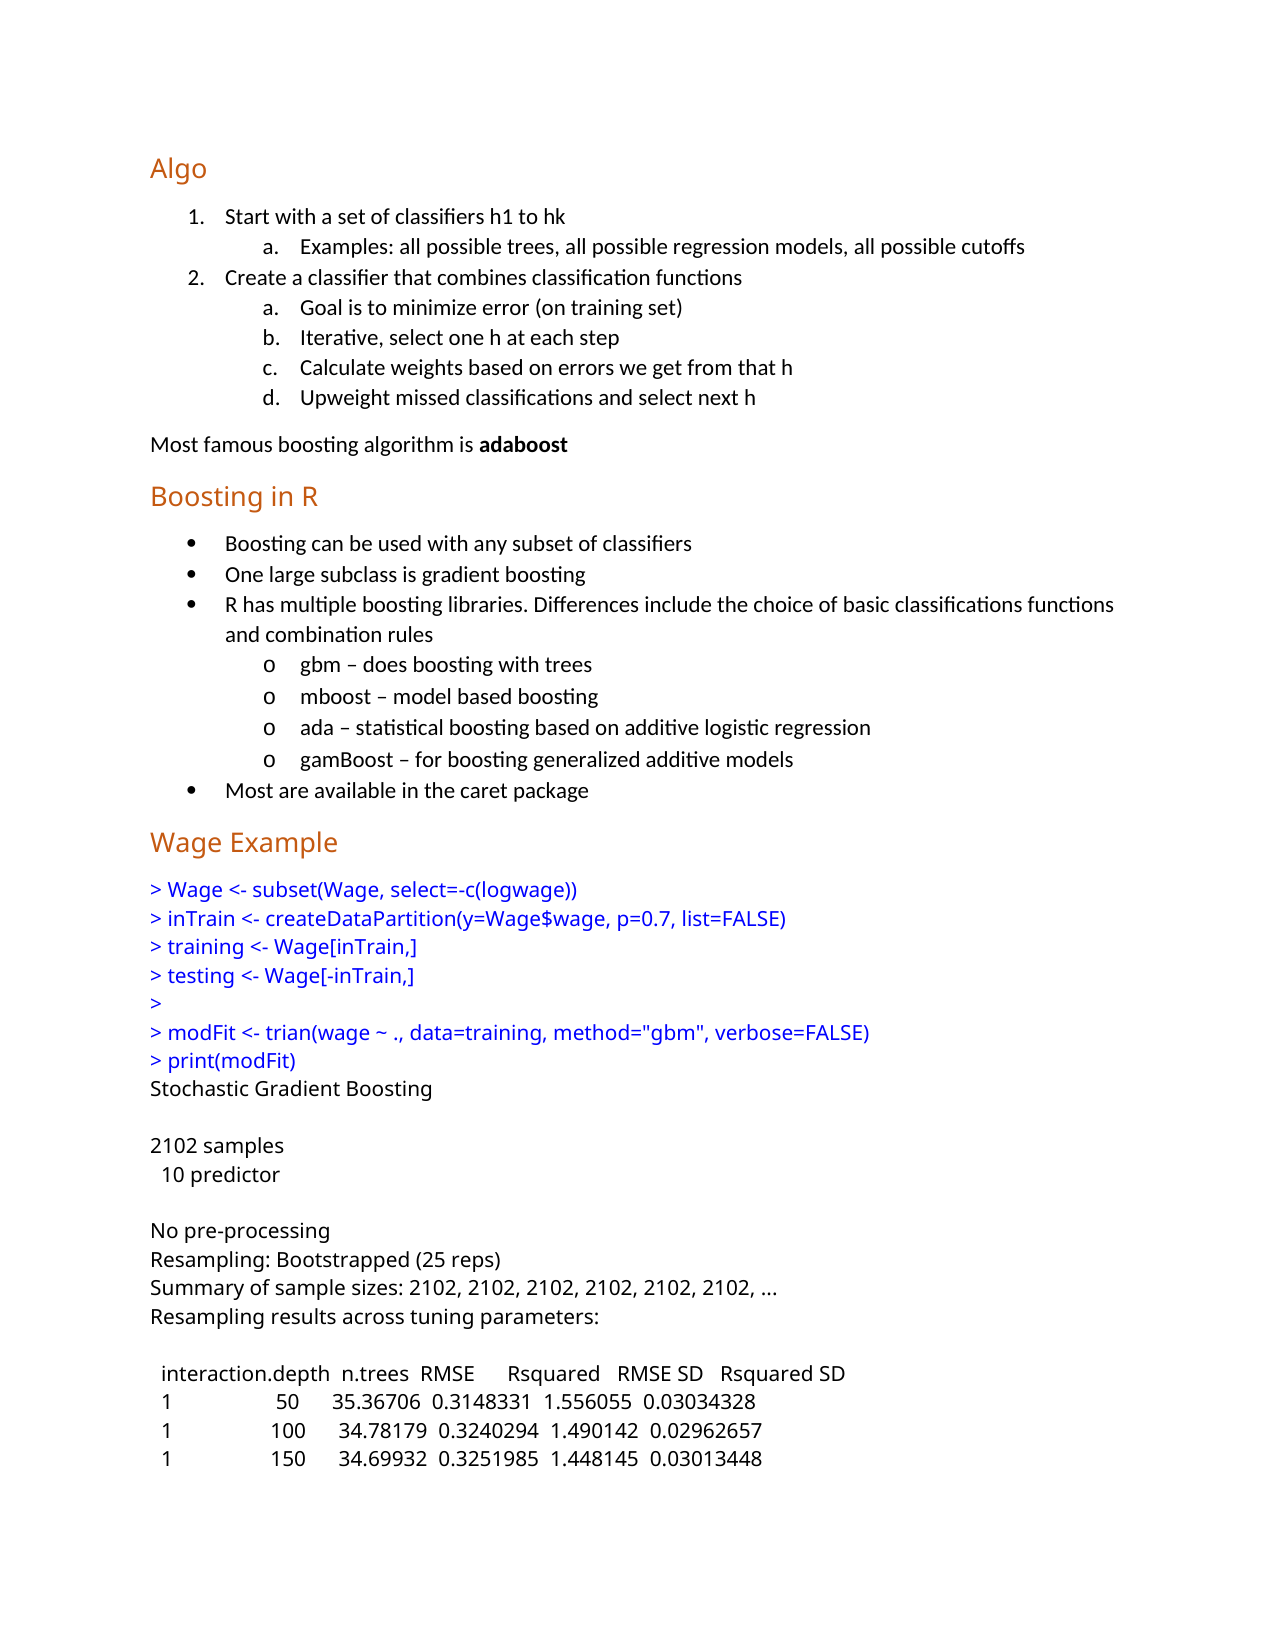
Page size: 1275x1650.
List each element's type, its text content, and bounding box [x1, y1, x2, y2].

text > modFit <- trian(wage ~ ., data=training, method="gbm", verbose=FALSE) [150, 1018, 1125, 1046]
text 10 predictor [150, 1160, 1125, 1188]
text Resampling: Bootstrapped (25 reps) [150, 1245, 1125, 1273]
list One large subclass is gradient boosting [187, 560, 1125, 588]
text 1 150 34.69932 0.3251985 1.448145 0.03013448 [150, 1444, 1125, 1473]
list Iterative, select one h at each step [262, 323, 1125, 351]
text > Wage <- subset(Wage, select=-c(logwage)) [150, 875, 1125, 904]
subtitle Wage Example [150, 823, 1125, 860]
list Boosting can be used with any subset of classifiers [187, 529, 1125, 558]
list ada – statistical boosting based on additive logistic regression [262, 713, 1125, 742]
list gamBoost – for boosting generalized additive models [262, 745, 1125, 774]
list Examples: all possible trees, all possible regression models, all possible cutoffs [262, 232, 1125, 261]
text > training <- Wage[inTrain,] [150, 932, 1125, 961]
text interaction.depth n.trees RMSE Rsquared RMSE SD Rsquared SD [150, 1359, 1125, 1387]
text 1 100 34.78179 0.3240294 1.490142 0.02962657 [150, 1416, 1125, 1444]
list Upweight missed classifications and select next h [262, 383, 1125, 412]
text Summary of sample sizes: 2102, 2102, 2102, 2102, 2102, 2102, ... [150, 1273, 1125, 1302]
list Start with a set of classifiers h1 to hk [187, 202, 1125, 230]
text 2102 samples [150, 1131, 1125, 1160]
text Most famous boosting algorithm is adaboost [150, 430, 1125, 458]
text > inTrain <- createDataPartition(y=Wage$wage, p=0.7, list=FALSE) [150, 904, 1125, 932]
text > print(modFit) [150, 1046, 1125, 1074]
text 1 50 35.36706 0.3148331 1.556055 0.03034328 [150, 1387, 1125, 1416]
text > [150, 989, 1125, 1018]
text Resampling results across tuning parameters: [150, 1302, 1125, 1330]
list mboost – model based boosting [262, 682, 1125, 711]
list Goal is to minimize error (on training set) [262, 293, 1125, 321]
list gbm – does boosting with trees [262, 650, 1125, 679]
text > testing <- Wage[-inTrain,] [150, 961, 1125, 989]
subtitle Algo [150, 150, 1125, 187]
text No pre-processing [150, 1217, 1125, 1245]
subtitle Boosting in R [150, 477, 1125, 514]
list Create a classifier that combines classification functions [187, 263, 1125, 291]
list Most are available in the caret package [187, 776, 1125, 804]
list Calculate weights based on errors we get from that h [262, 353, 1125, 381]
text Stochastic Gradient Boosting [150, 1074, 1125, 1103]
list R has multiple boosting libraries. Differences include the choice of basic classifications functions and combination rules [187, 590, 1125, 648]
